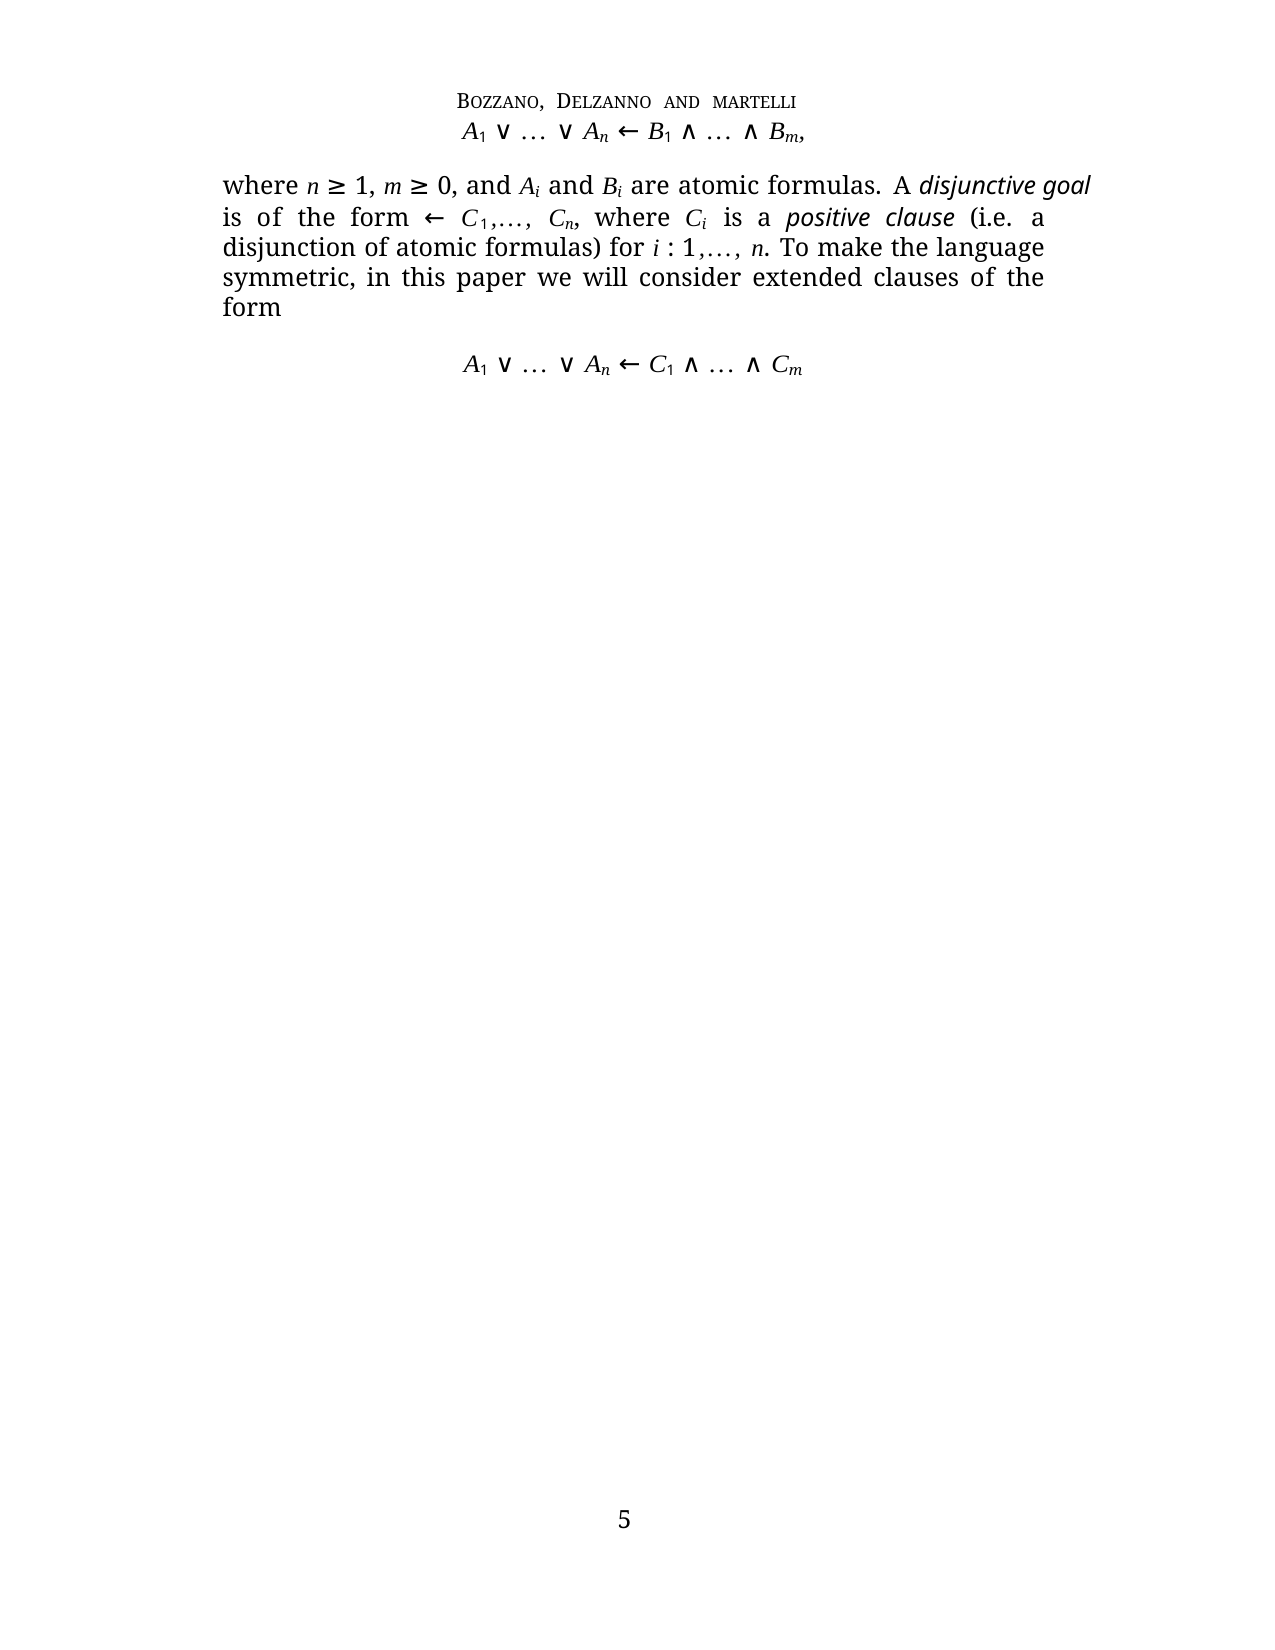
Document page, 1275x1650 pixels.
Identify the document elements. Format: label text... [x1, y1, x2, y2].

text is of the form ← C1,..., Cn, where Ci is a positive clause (i.e. a disjunction of atomic formulas) for i : 1,..., n. To make the language symmetric, in this paper we will consider extended clauses of the form [222, 203, 1045, 323]
text A1 ∨ ... ∨ An ← C1 ∧ ... ∧ Cm [220, 346, 1047, 380]
text A1 ∨ ... ∨ An ← B1 ∧ ... ∧ Bm, [221, 112, 1047, 147]
text where n ≥ 1, m ≥ 0, and Ai and Bi are atomic formulas. A disjunctive goal [223, 168, 1096, 201]
